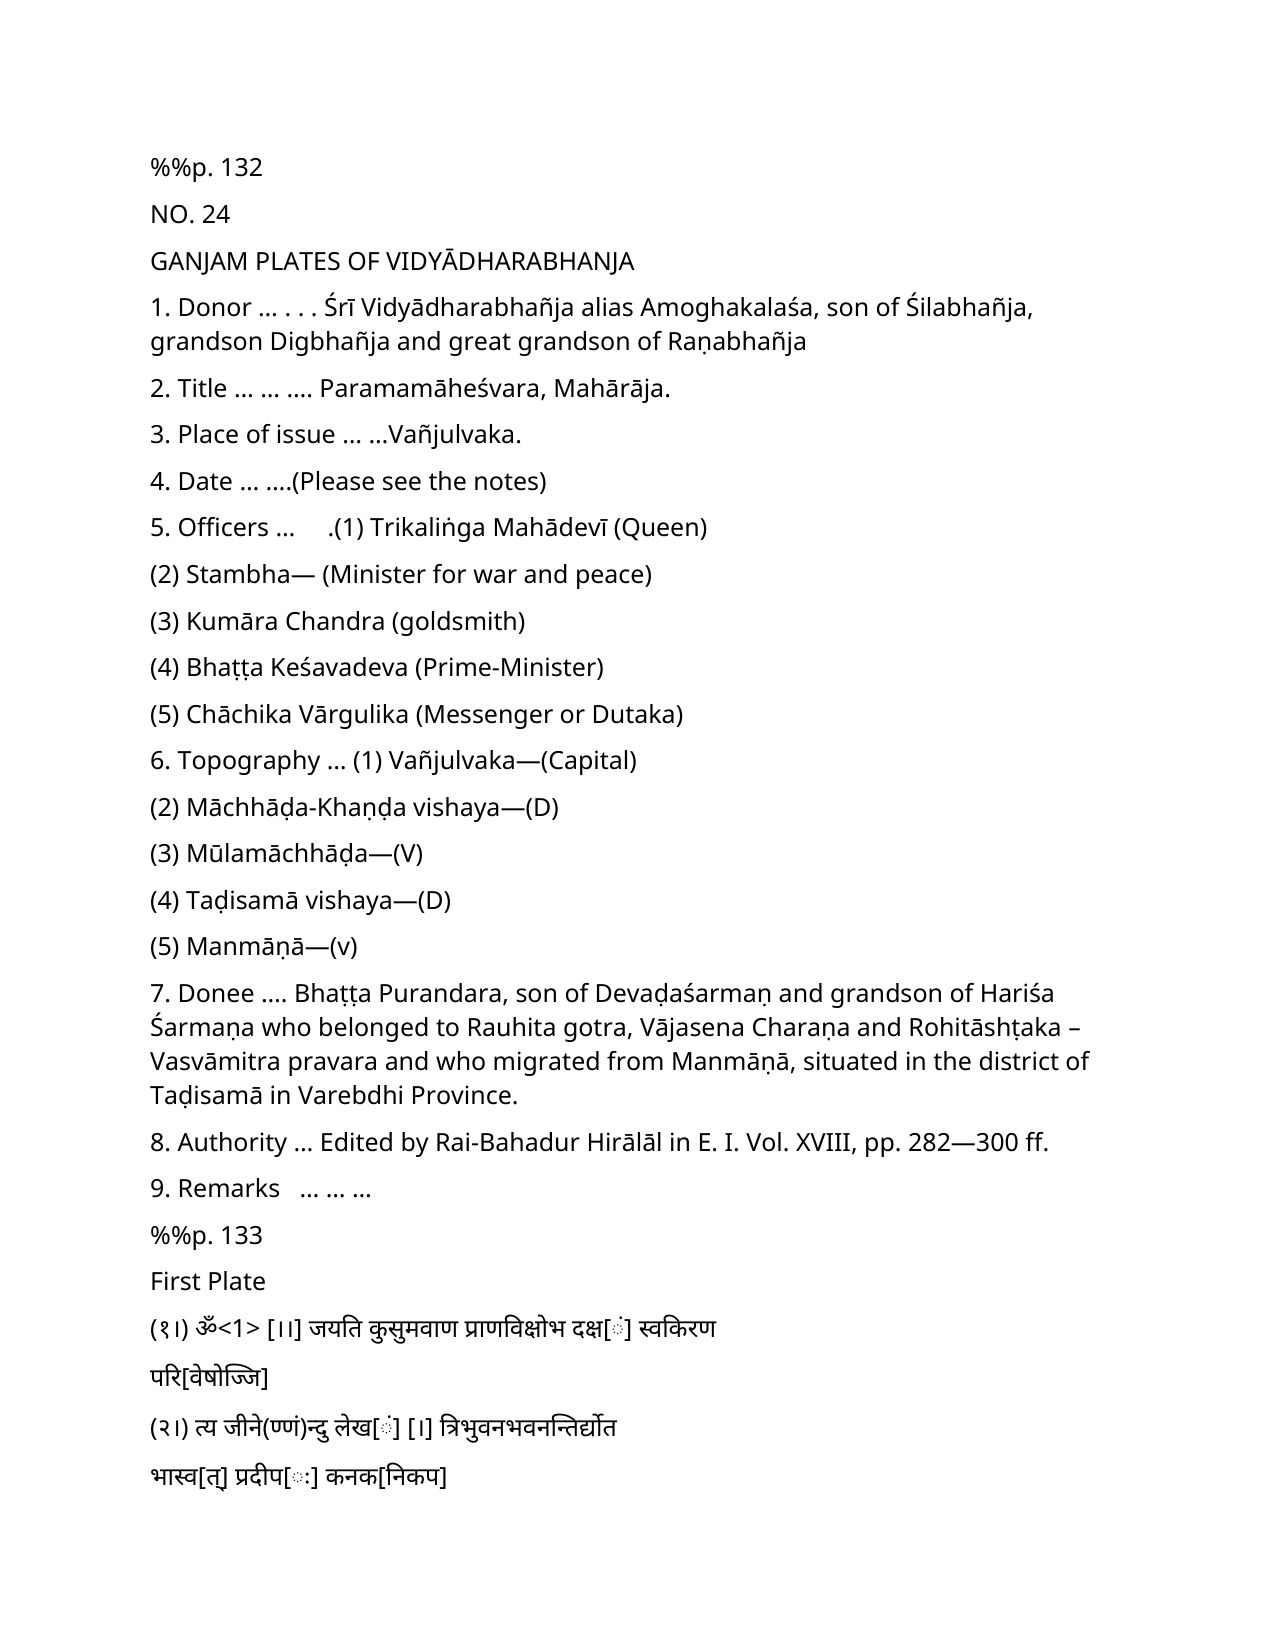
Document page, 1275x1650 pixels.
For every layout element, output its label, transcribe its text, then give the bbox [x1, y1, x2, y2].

text 3. Place of issue … …Vañjulvaka. [150, 417, 1125, 451]
text (2) Stambha— (Minister for war and peace) [150, 557, 1125, 591]
text परि[वेषोज्जि] [150, 1360, 1125, 1397]
text (२।) त्य जीने(ण्णं)न्दु लेख[ं] [।] त्रिभुवनभवनन्तिर्द्योत [150, 1409, 1125, 1447]
text NO. 24 [150, 197, 1125, 231]
text (4) Bhaṭṭa Keśavadeva (Prime-Minister) [150, 650, 1125, 684]
text 8. Authority … Edited by Rai-Bahadur Hirālāl in E. I. Vol. XVIII, pp. 282—300 ff. [150, 1124, 1125, 1158]
text 6. Topography … (1) Vañjulvaka—(Capital) [150, 743, 1125, 777]
text %%p. 132 [150, 150, 1125, 184]
text (3) Kumāra Chandra (goldsmith) [150, 603, 1125, 637]
text First Plate [150, 1264, 1125, 1298]
text (5) Chāchika Vārgulika (Messenger or Dutaka) [150, 696, 1125, 730]
text (5) Manmāṇā—(v) [150, 929, 1125, 963]
text 5. Officers … .(1) Trikaliṅga Mahādevī (Queen) [150, 510, 1125, 544]
text 7. Donee …. Bhaṭṭa Purandara, son of Devaḍaśarmaṇ and grandson of Hariśa Śarmaṇa who belonged to Rauhita gotra, Vājasena Charaṇa and Rohitāshṭaka – Vasvāmitra pravara and who migrated from Manmāṇā, situated in the district of Taḍisamā in Varebdhi Province. [150, 976, 1125, 1112]
text GANJAM PLATES OF VIDYĀDHARABHANJA [150, 243, 1125, 277]
text (3) Mūlamāchhāḍa—(V) [150, 836, 1125, 870]
text (१।) ॐ<1> [।।] जयति कुसुमवाण प्राणविक्षोभ दक्ष[ं] स्वकिरण [150, 1311, 1125, 1348]
text 9. Remarks … … … [150, 1171, 1125, 1205]
text 4. Date … ….(Please see the notes) [150, 463, 1125, 497]
text भास्व[त्] प्रदीप[ः] कनक[निकप] [150, 1459, 1125, 1496]
text 2. Title … … …. Paramamāheśvara, Mahārāja. [150, 370, 1125, 404]
text %%p. 133 [150, 1217, 1125, 1252]
text (2) Māchhāḍa-Khaṇḍa vishaya—(D) [150, 789, 1125, 823]
text 1. Donor … . . . Śrī Vidyādharabhañja alias Amoghakalaśa, son of Śilabhañja, grandson Digbhañja and great grandson of Raṇabhañja [150, 290, 1125, 358]
text (4) Taḍisamā vishaya—(D) [150, 882, 1125, 917]
